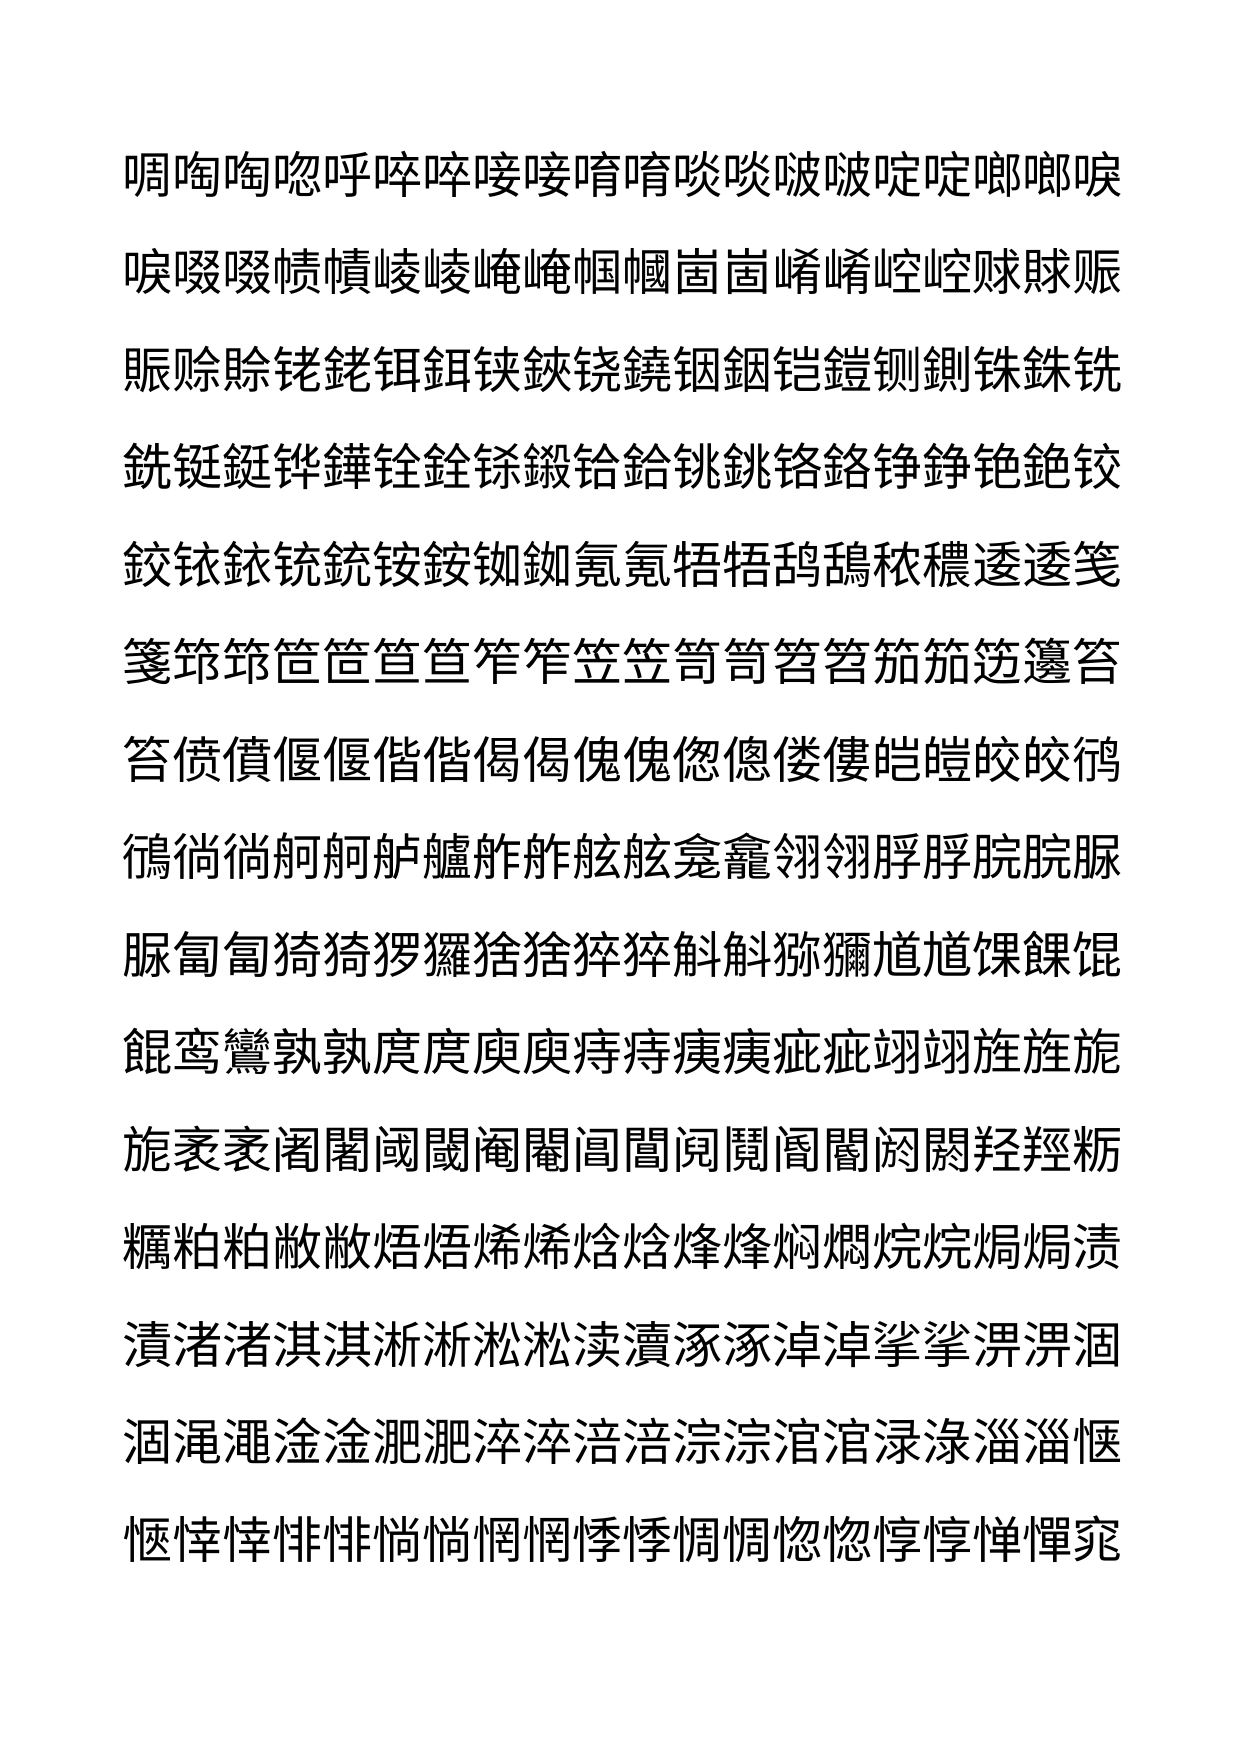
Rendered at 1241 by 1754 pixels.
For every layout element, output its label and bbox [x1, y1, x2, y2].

text [122, 123, 1134, 1585]
